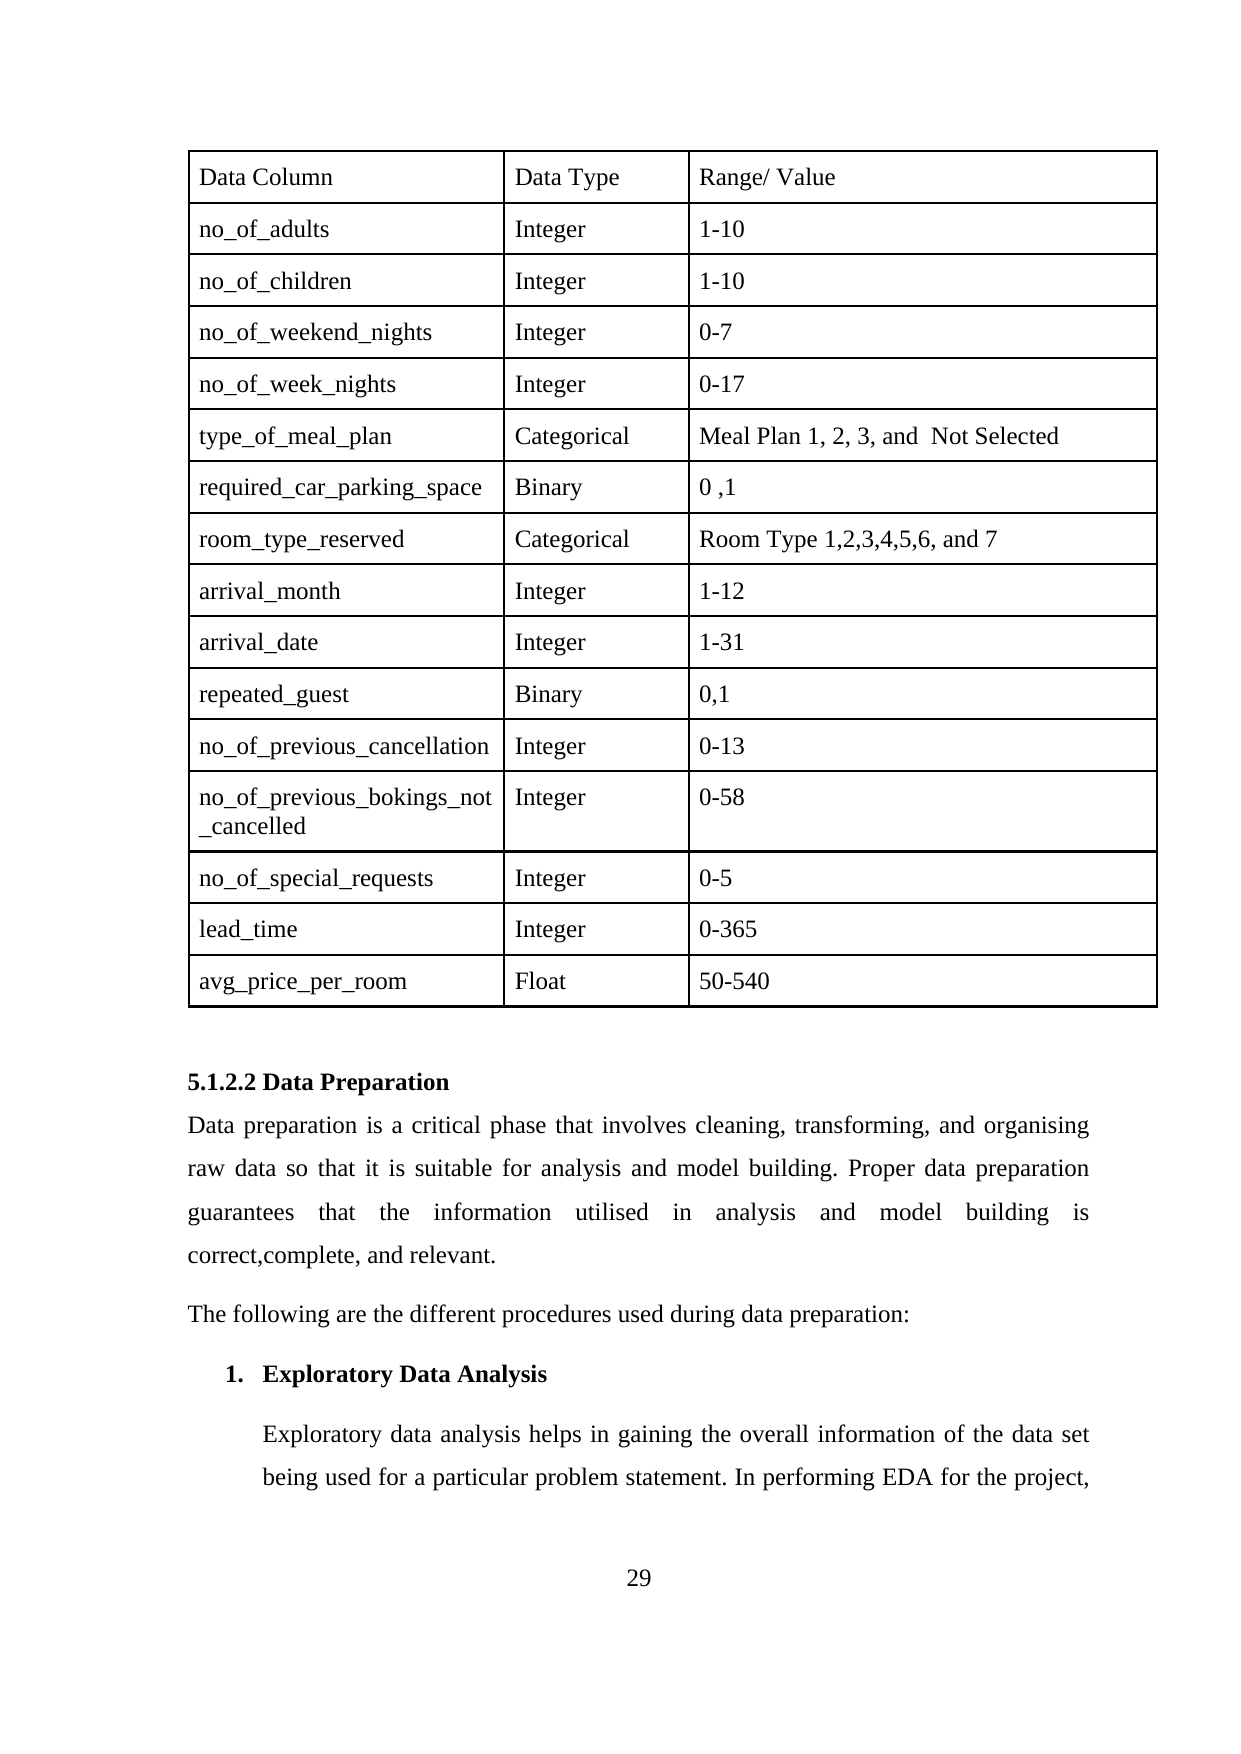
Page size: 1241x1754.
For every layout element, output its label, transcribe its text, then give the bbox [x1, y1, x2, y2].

table_header Data Column [190, 152, 503, 202]
table_cell arrival_month [190, 565, 503, 615]
table_cell 0-13 [690, 720, 1156, 770]
table_cell Categorical [505, 410, 688, 460]
table_cell 0-58 [690, 772, 1156, 850]
table_cell 0-365 [690, 904, 1156, 954]
table_cell Integer [505, 720, 688, 770]
table_cell no_of_week_nights [190, 359, 503, 408]
table_cell no_of_special_requests [190, 853, 503, 902]
table_cell 1-31 [690, 617, 1156, 667]
table_cell 0-7 [690, 307, 1156, 357]
table_cell repeated_guest [190, 669, 503, 718]
table_cell no_of_children [190, 255, 503, 305]
table_cell 0 ,1 [690, 462, 1156, 512]
table_cell Room Type 1,2,3,4,5,6, and 7 [690, 514, 1156, 563]
table_header Data Type [505, 152, 688, 202]
table_cell Integer [505, 904, 688, 954]
text Data preparation is a critical phase that involves cleaning, transforming, and organising raw data so that it is suitable for analysis and model building. Proper data preparation guarantees that the information utilised in analysis and model building is correct,complete, and relevant. [187, 1110, 1090, 1268]
table_cell Integer [505, 307, 688, 357]
table_cell 1-10 [690, 204, 1156, 253]
table_cell required_car_parking_space [190, 462, 503, 512]
table_cell 0,1 [690, 669, 1156, 718]
table_cell Float [505, 956, 688, 1005]
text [262, 1419, 1090, 1491]
table_cell room_type_reserved [190, 514, 503, 563]
table_cell Categorical [505, 514, 688, 563]
table_cell no_of_previous_cancellation [190, 720, 503, 770]
table_cell Integer [505, 359, 688, 408]
table_cell no_of_weekend_nights [190, 307, 503, 357]
table_header Range/ Value [690, 152, 1156, 202]
table_cell lead_time [190, 904, 503, 954]
table_cell Binary [505, 669, 688, 718]
subtitle 5.1.2.2 Data Preparation [187, 1067, 1090, 1096]
table_cell Integer [505, 255, 688, 305]
table_cell arrival_date [190, 617, 503, 667]
table_cell 0-5 [690, 853, 1156, 902]
table_cell 1-12 [690, 565, 1156, 615]
table_cell 0-17 [690, 359, 1156, 408]
list Exploratory Data Analysis [225, 1359, 1090, 1388]
table_cell 1-10 [690, 255, 1156, 305]
text The following are the different procedures used during data preparation: [187, 1299, 1090, 1328]
table_cell Meal Plan 1, 2, 3, and Not Selected [690, 410, 1156, 460]
table_cell avg_price_per_room [190, 956, 503, 1005]
table_cell Integer [505, 853, 688, 902]
table_cell no_of_previous_bokings_not _cancelled [190, 772, 503, 850]
table_cell no_of_adults [190, 204, 503, 253]
table_cell type_of_meal_plan [190, 410, 503, 460]
table_cell 50-540 [690, 956, 1156, 1005]
table_cell Integer [505, 565, 688, 615]
table_cell Integer [505, 772, 688, 850]
table_cell Binary [505, 462, 688, 512]
table_cell Integer [505, 617, 688, 667]
table_cell Integer [505, 204, 688, 253]
